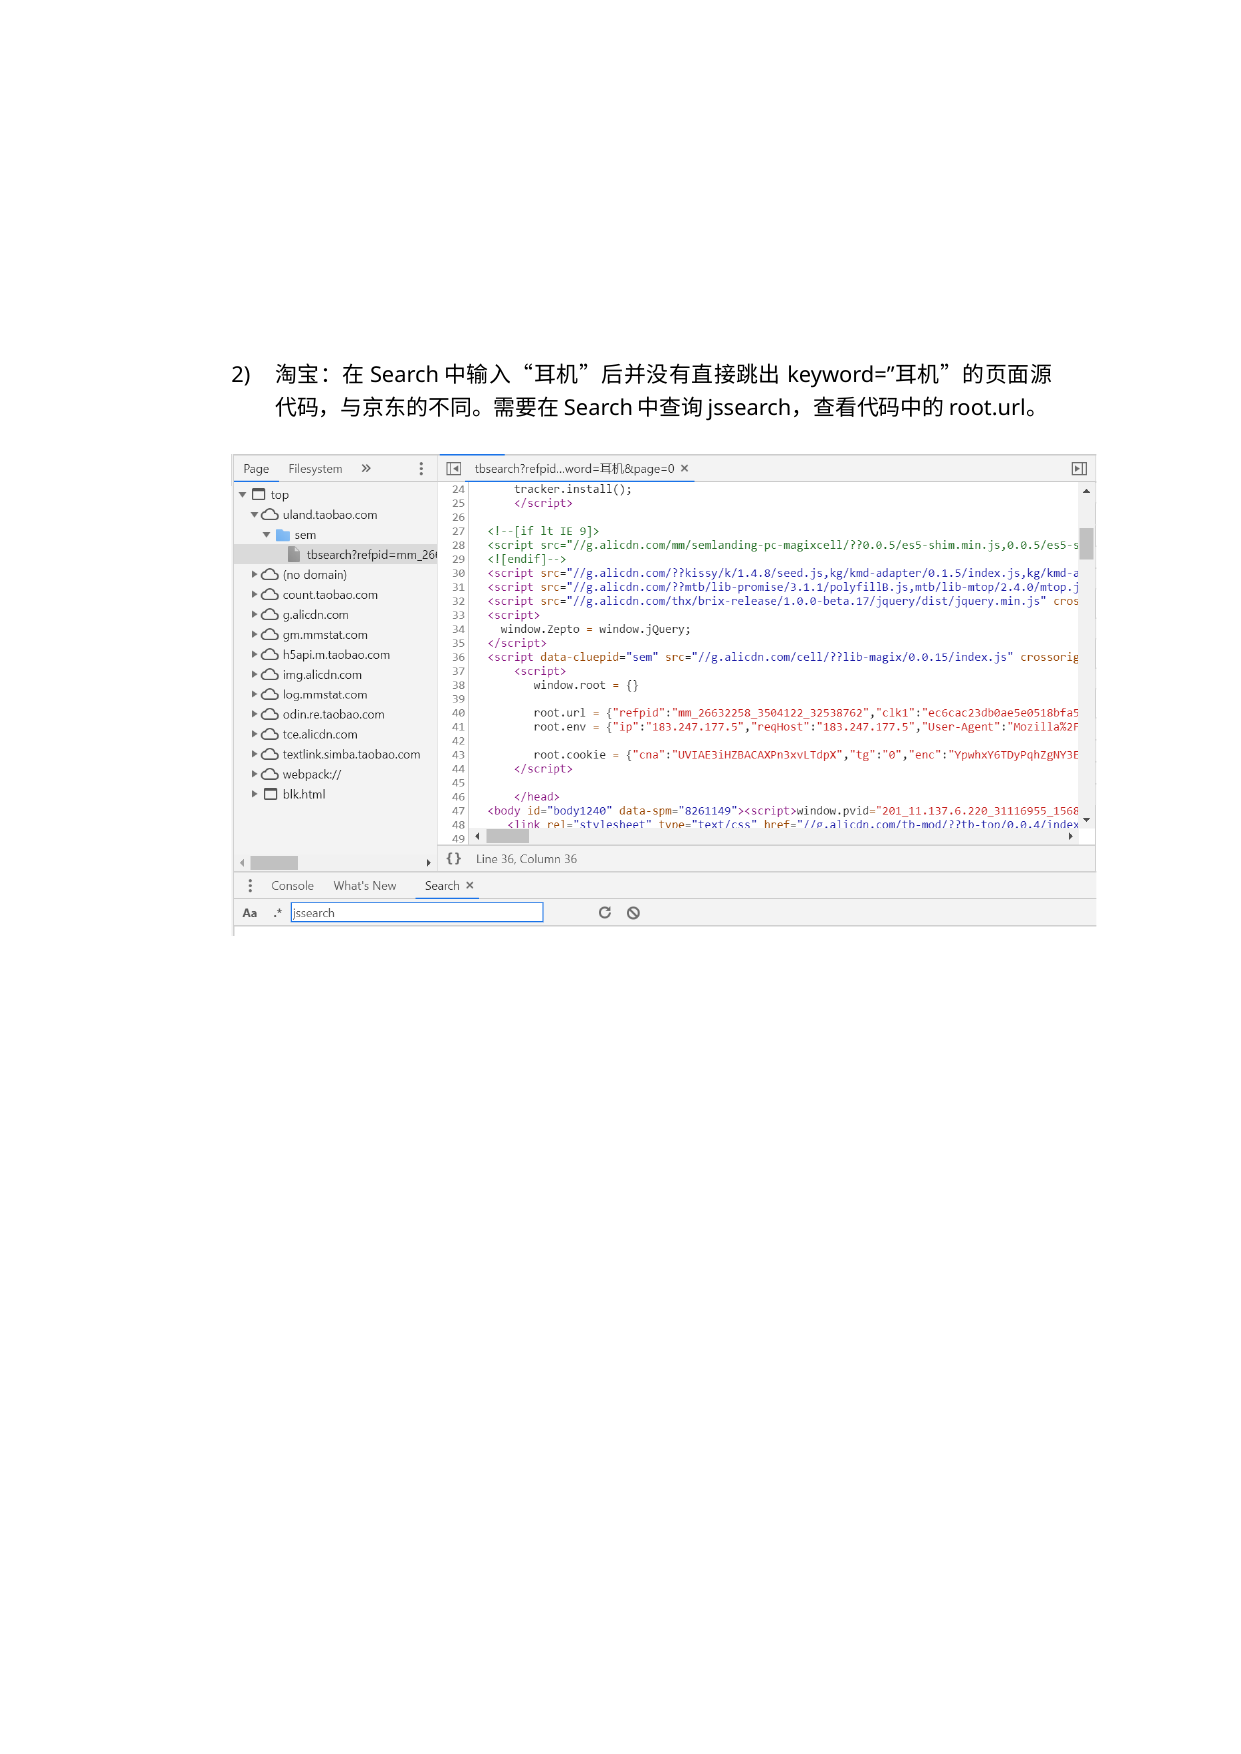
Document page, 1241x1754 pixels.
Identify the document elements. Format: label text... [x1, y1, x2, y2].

picture [231, 454, 1097, 936]
list 淘宝：在Search中输入“耳机”后并没有直接跳出keyword=”耳机”的页面源代码，与京东的不同。需要在Search中查询jssearch，查看代码中的root.url。 [231, 357, 1053, 422]
